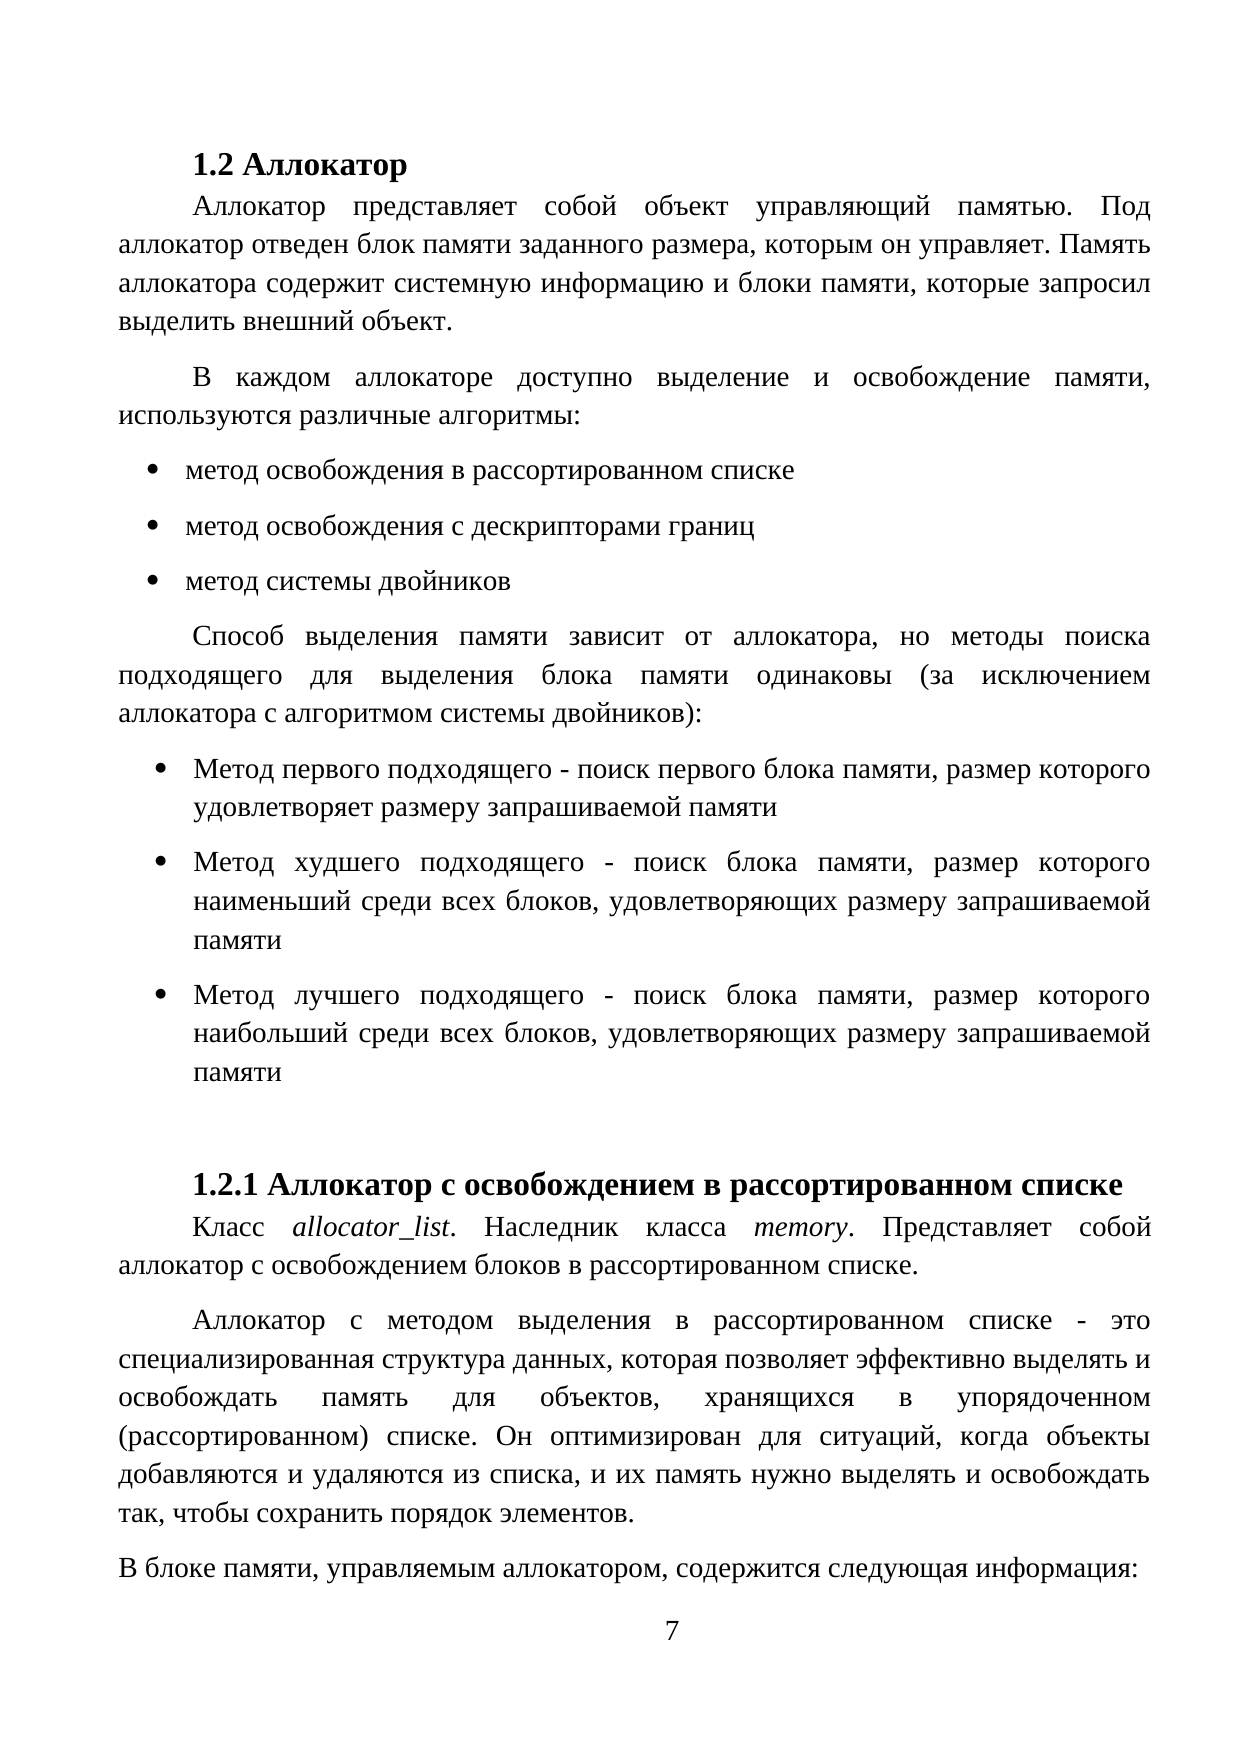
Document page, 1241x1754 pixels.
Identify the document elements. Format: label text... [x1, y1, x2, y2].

text Аллокатор с методом выделения в рассортированном списке - это специализированная структура данных, которая позволяет эффективно выделять и освобождать память для объектов, хранящихся в упорядоченном (рассортированном) списке. Он оптимизирован для ситуаций, когда объекты добавляются и удаляются из списка, и их память нужно выделять и освобождать так, чтобы сохранить порядок элементов. [118, 1302, 1152, 1529]
text Аллокатор представляет собой объект управляющий памятью. Под аллокатор отведен блок памяти заданного размера, которым он управляет. Память аллокатора содержит системную информацию и блоки памяти, которые запросил выделить внешний объект. [118, 188, 1152, 337]
list метод освобождения в рассортированном списке [148, 452, 1152, 486]
list Метод первого подходящего - поиск первого блока памяти, размер которого удовлетворяет размеру запрашиваемой памяти [156, 751, 1152, 823]
text Класс allocator_list. Наследник класса memory. Представляет собой аллокатор с освобождением блоков в рассортированном списке. [118, 1209, 1152, 1281]
subtitle 1.2 Аллокатор [118, 144, 1152, 182]
list метод освобождения с дескрипторами границ [148, 508, 1152, 541]
list Метод худшего подходящего - поиск блока памяти, размер которого наименьший среди всех блоков, удовлетворяющих размеру запрашиваемой памяти [156, 844, 1152, 955]
text Способ выделения памяти зависит от аллокатора, но методы поиска подходящего для выделения блока памяти одинаковы (за исключением аллокатора с алгоритмом системы двойников): [118, 618, 1152, 729]
list Метод лучшего подходящего - поиск блока памяти, размер которого наибольший среди всех блоков, удовлетворяющих размеру запрашиваемой памяти [156, 977, 1152, 1088]
subtitle 1.2.1 Аллокатор с освобождением в рассортированном списке [118, 1164, 1152, 1203]
text В каждом аллокаторе доступно выделение и освобождение памяти, используются различные алгоритмы: [118, 359, 1152, 431]
list метод системы двойников [148, 563, 1152, 597]
text В блоке памяти, управляемым аллокатором, содержится следующая информация: [118, 1550, 1152, 1584]
